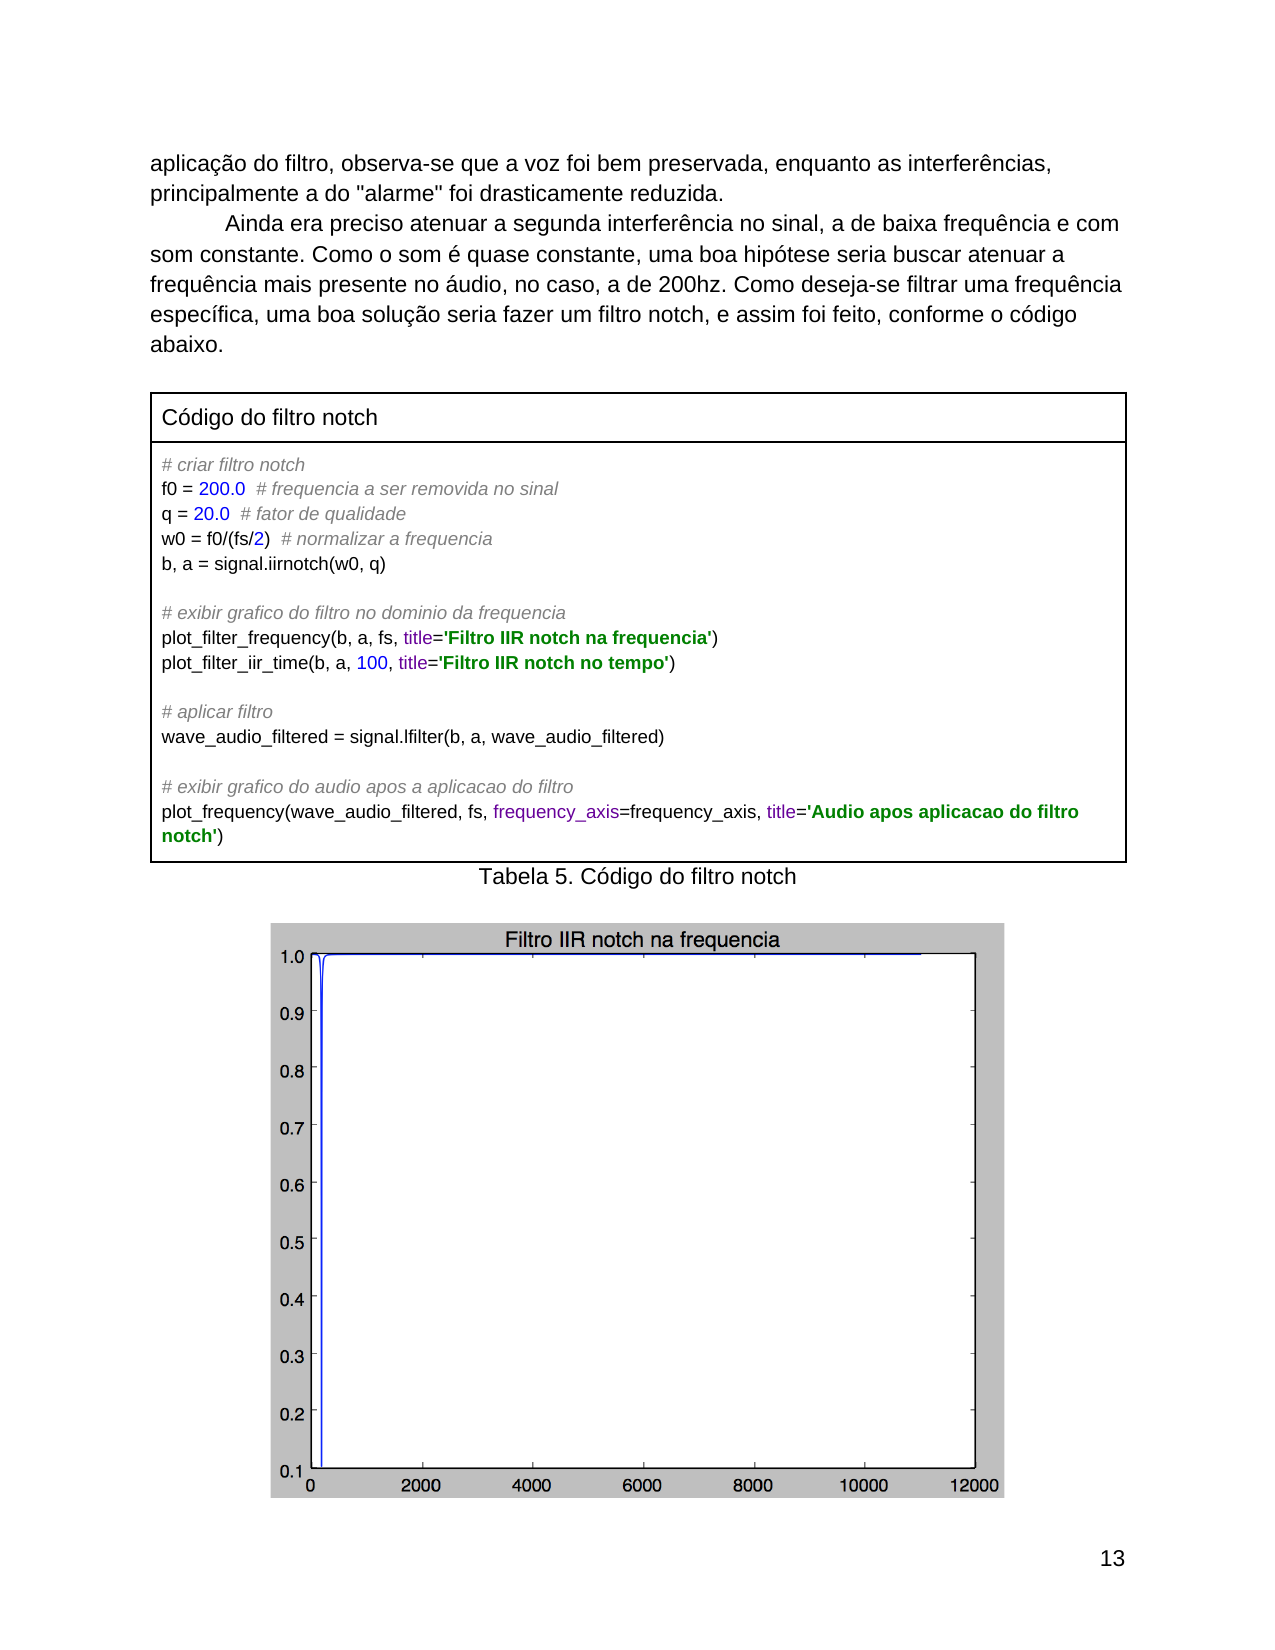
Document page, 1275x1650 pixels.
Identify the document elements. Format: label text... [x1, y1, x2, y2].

text Ainda era preciso atenuar a segunda interferência no sinal, a de baixa frequência e com som constante. Como o som é quase constante, uma boa hipótese seria buscar atenuar a frequência mais presente no áudio, no caso, a de 200hz. Como deseja-se filtrar uma frequência específica, uma boa solução seria fazer um filtro notch, e assim foi feito, conforme o código abaixo. [150, 210, 1125, 358]
picture [270, 923, 1005, 1498]
table_header Código do filtro notch [152, 394, 1125, 441]
text Tabela 5. Código do filtro notch [150, 863, 1125, 889]
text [150, 150, 1125, 207]
table_cell # criar filtro notch f0 = 200.0 # frequencia a ser removida no sinal q = 20.0 # fator de qualidade w0 = f0/(fs/2) # normalizar a frequencia b, a = signal.iirnotch(w0, q) # exibir grafico do filtro no dominio da frequencia plot_filter_frequency(b, a, fs, title='Filtro IIR notch na frequencia') plot_filter_iir_time(b, a, 100, title='Filtro IIR notch no tempo') # aplicar filtro wave_audio_filtered = signal.lfilter(b, a, wave_audio_filtered) # exibir grafico do audio apos a aplicacao do filtro plot_frequency(wave_audio_filtered, fs, frequency_axis=frequency_axis, title='Audio apos aplicacao do filtro notch') [152, 443, 1125, 861]
